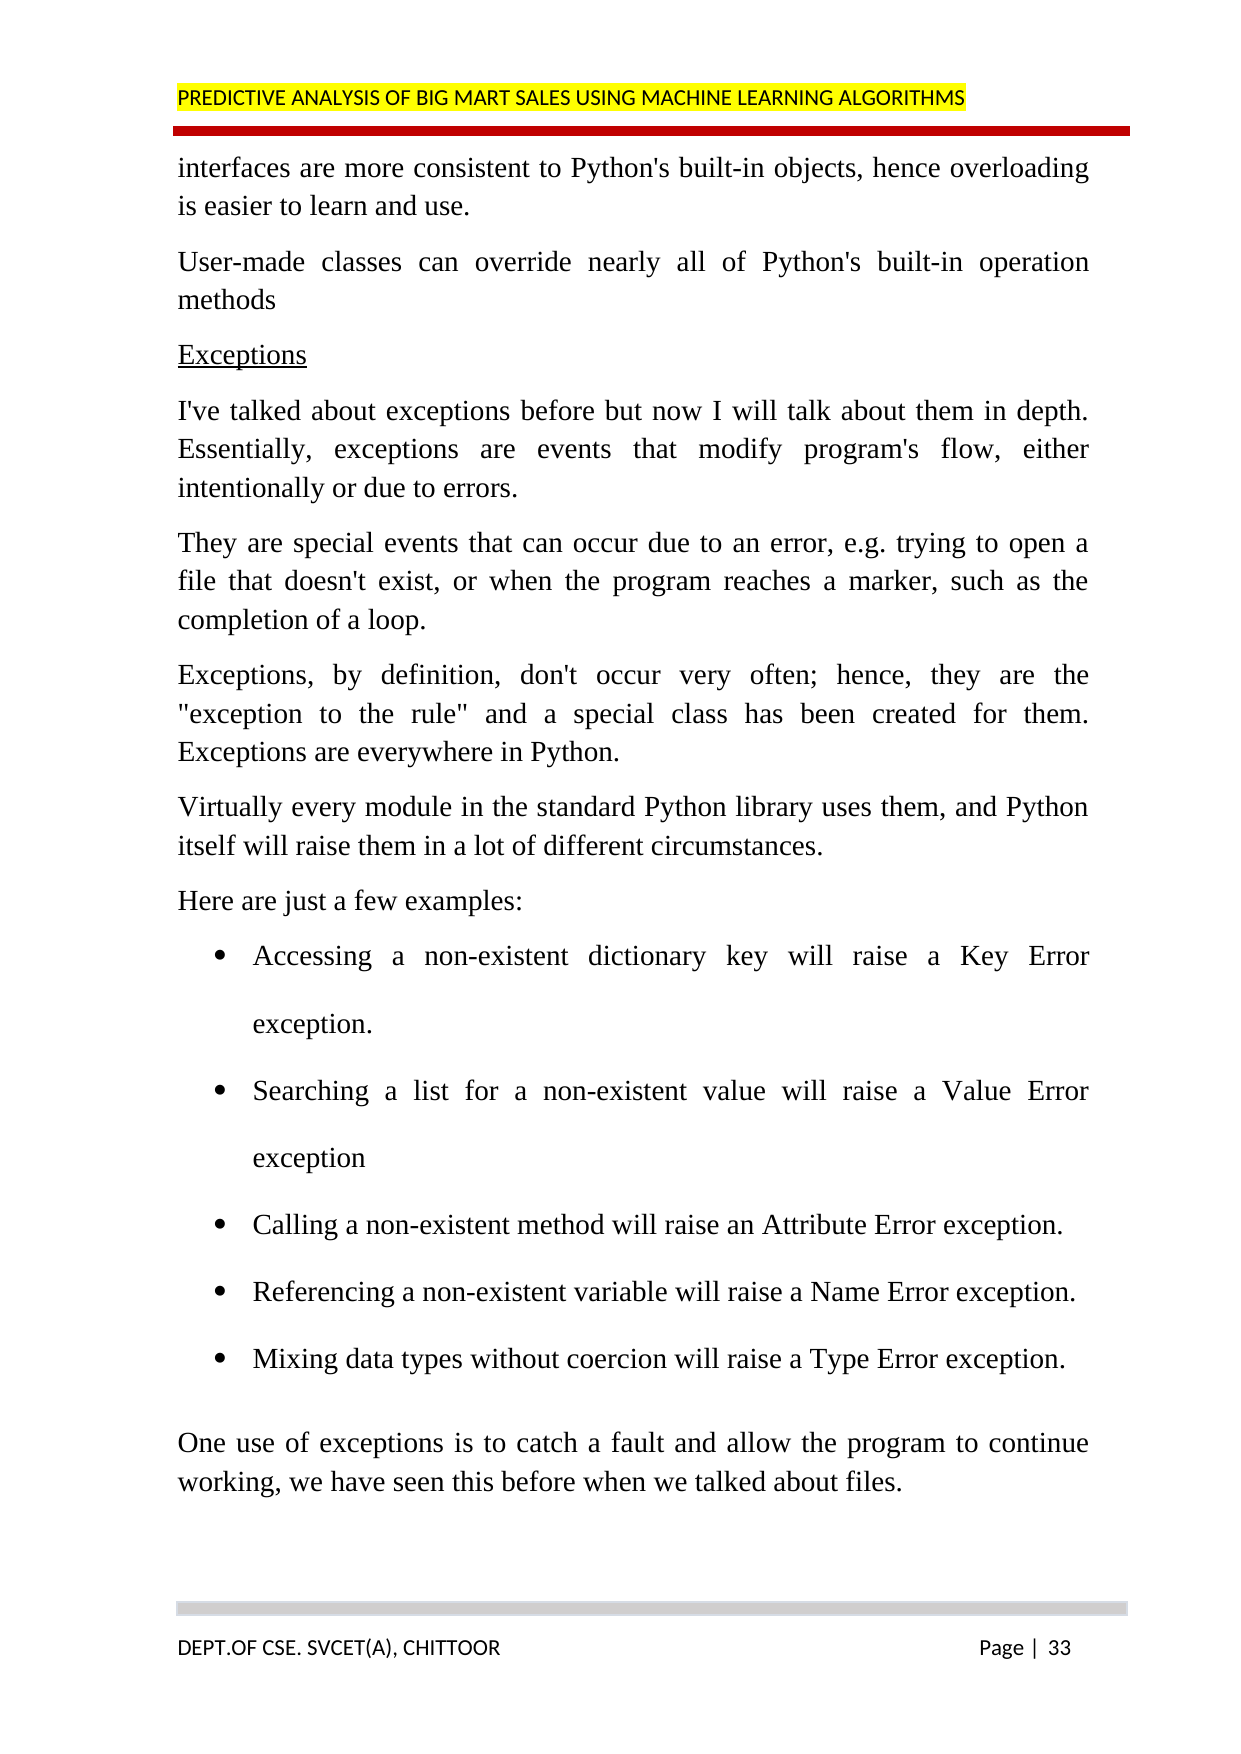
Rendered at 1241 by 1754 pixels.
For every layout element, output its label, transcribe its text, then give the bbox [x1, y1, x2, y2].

list Searching a list for a non-existent value will raise a Value Error exception [215, 1073, 1090, 1173]
list Referencing a non-existent variable will raise a Name Error exception. [215, 1274, 1090, 1308]
text I've talked about exceptions before but now I will talk about them in depth. Essentially, exceptions are events that modify program's flow, either intentionally or due to errors. [177, 393, 1090, 503]
text Exceptions [177, 337, 1090, 371]
list Mixing data types without coercion will raise a Type Error exception. [215, 1342, 1090, 1375]
text User-made classes can override nearly all of Python's built-in operation methods [177, 244, 1090, 316]
text Here are just a few examples: [177, 883, 1090, 917]
text They are special events that can occur due to an error, e.g. trying to open a file that doesn't exist, or when the program reaches a marker, such as the completion of a loop. [177, 525, 1090, 636]
list Accessing a non-existent dictionary key will raise a Key Error exception. [215, 938, 1090, 1039]
text One use of exceptions is to catch a fault and allow the program to continue working, we have seen this before when we talked about files. [177, 1426, 1090, 1498]
text Exceptions, by definition, don't occur very often; hence, they are the "exception to the rule" and a special class has been created for them. Exceptions are everywhere in Python. [177, 657, 1090, 768]
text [177, 150, 1090, 222]
text Virtually every module in the standard Python library uses them, and Python itself will raise them in a lot of different circumstances. [177, 789, 1090, 862]
list Calling a non-existent method will raise an Attribute Error exception. [215, 1207, 1090, 1241]
